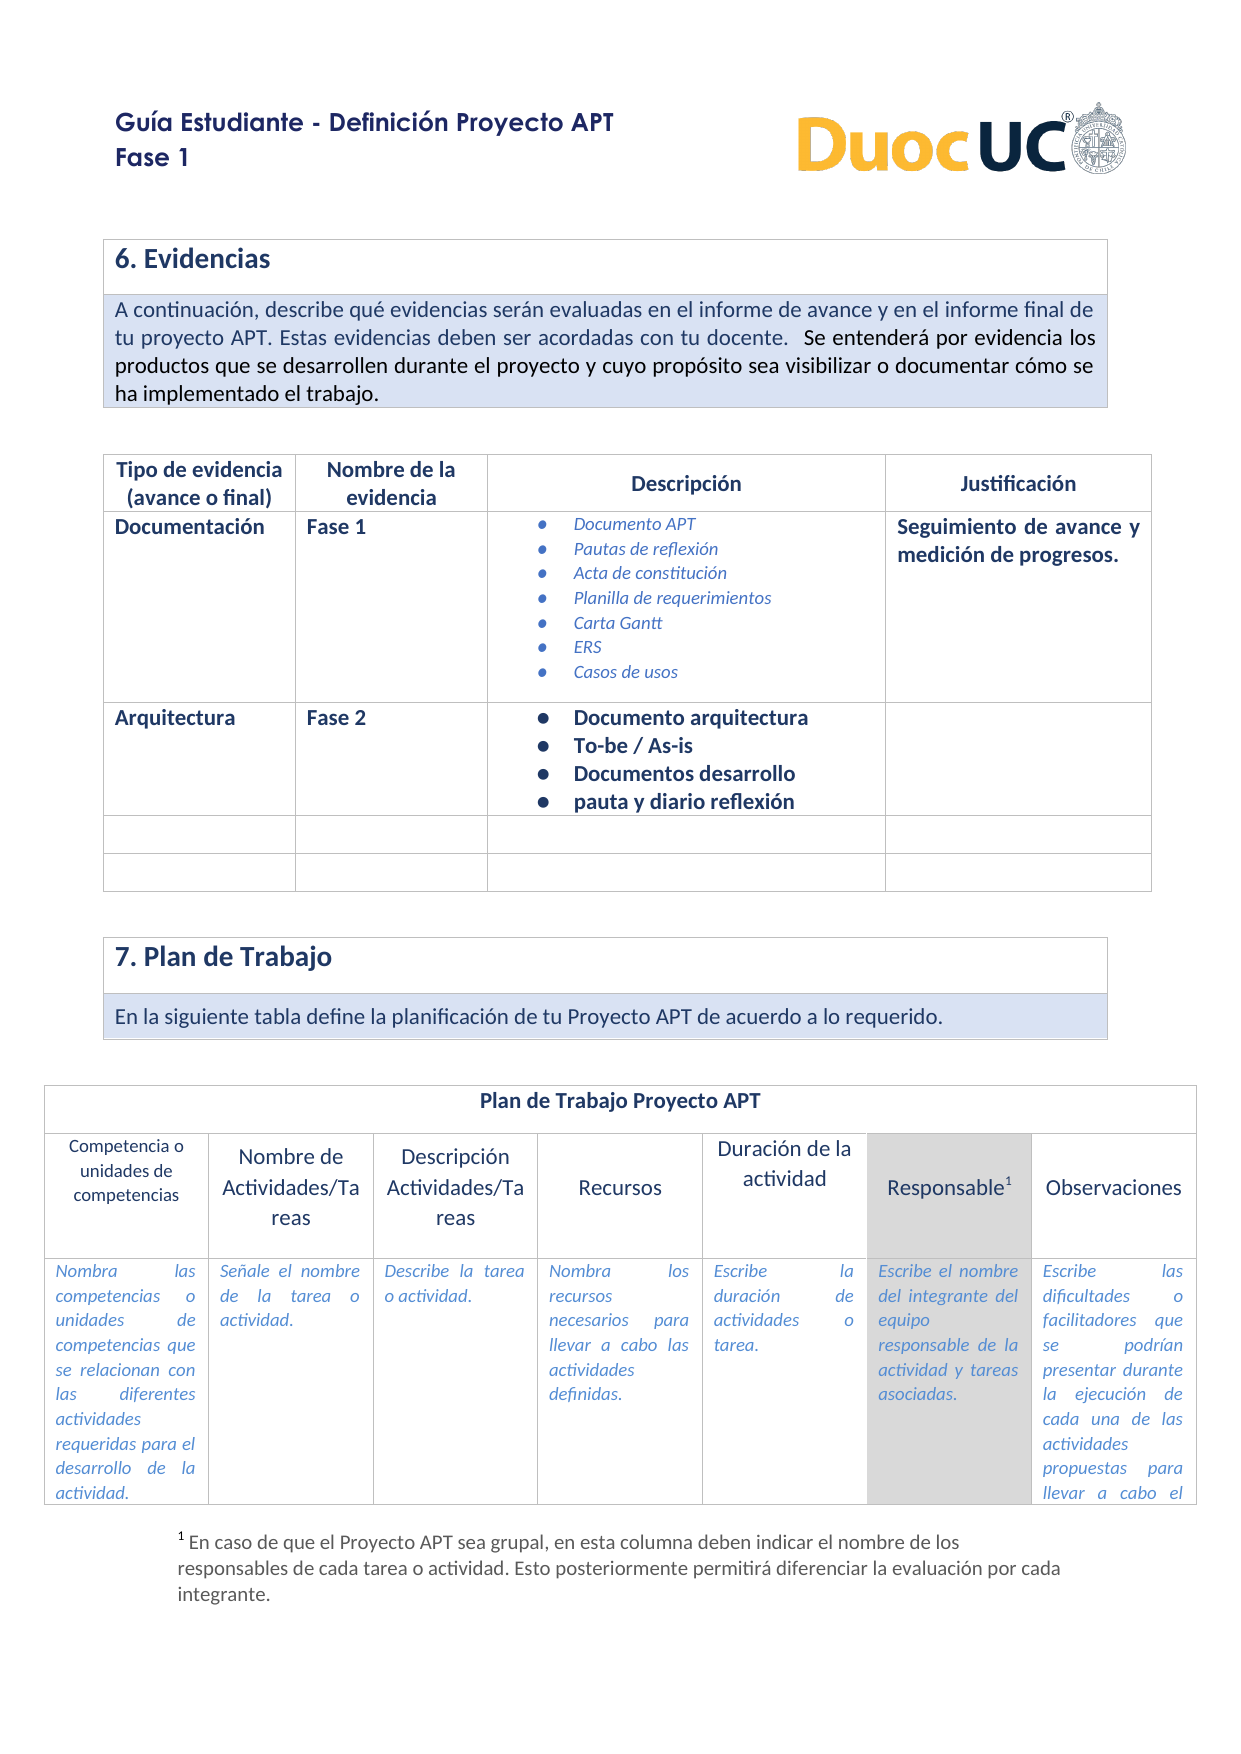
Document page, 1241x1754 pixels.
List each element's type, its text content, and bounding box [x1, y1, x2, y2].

table_cell Documento arquitectura To-be / As-is Documentos desarrollo pauta y diario reflexión [488, 703, 885, 815]
table_cell Describe la tarea o actividad. [374, 1259, 537, 1504]
table_cell Responsable [867, 1134, 1031, 1258]
table_cell Señale el nombre de la tarea o actividad. [209, 1259, 373, 1504]
table_cell Documentación [104, 512, 295, 702]
table_cell [104, 854, 295, 891]
table_cell [104, 816, 295, 853]
table_cell [488, 854, 885, 891]
table_cell Nombra los recursos necesarios para llevar a cabo las actividades definidas. [538, 1259, 702, 1504]
table_cell A continuación, describe qué evidencias serán evaluadas en el informe de avance y en el informe final de tu proyecto APT. Estas evidencias deben ser acordadas con tu docente. Se entenderá por evidencia los productos que se desarrollen durante el proyecto y cuyo propósito sea visibilizar o documentar cómo se ha implementado el trabajo. [104, 295, 1107, 407]
table_cell [886, 816, 1151, 853]
table_header Plan de Trabajo Proyecto APT [45, 1086, 1196, 1133]
table_cell Nombra las competencias o unidades de competencias que se relacionan con las diferentes actividades requeridas para el desarrollo de la actividad. [45, 1259, 208, 1504]
table_cell Competencia o unidades de competencias [45, 1134, 208, 1258]
table_header 6. Evidencias [104, 240, 1107, 294]
table_cell Seguimiento de avance y medición de progresos. [886, 512, 1151, 702]
table_header 7. Plan de Trabajo [104, 938, 1107, 993]
table_cell Escribe la duración de actividades o tarea. [703, 1259, 866, 1504]
table_header Nombre de la evidencia [296, 455, 487, 511]
table_header Tipo de evidencia (avance o final) [104, 455, 295, 511]
table_cell Descripción Actividades/Tareas [374, 1134, 537, 1258]
table_cell Documento APT Pautas de reflexión Acta de constitución Planilla de requerimientos Carta Gantt ERS Casos de usos [488, 512, 885, 702]
table_cell [886, 854, 1151, 891]
table_cell Duración de la actividad [703, 1134, 866, 1258]
table_cell [886, 703, 1151, 815]
table_cell Fase 2 [296, 703, 487, 815]
table_cell [488, 816, 885, 853]
table_cell Nombre de Actividades/Tareas [209, 1134, 373, 1258]
table_header Descripción [488, 455, 885, 511]
table_cell Recursos [538, 1134, 702, 1258]
table_cell Arquitectura [104, 703, 295, 815]
table_cell Escribe el nombre del integrante del equipo responsable de la actividad y tareas asociadas. [867, 1259, 1031, 1504]
table_cell En la siguiente tabla define la planificación de tu Proyecto APT de acuerdo a lo requerido. [104, 994, 1107, 1038]
table_cell [296, 816, 487, 853]
picture [798, 102, 1126, 174]
table_cell Fase 1 [296, 512, 487, 702]
table_header Justificación [886, 455, 1151, 511]
table_cell Observaciones [1032, 1134, 1196, 1258]
table_cell [296, 854, 487, 891]
